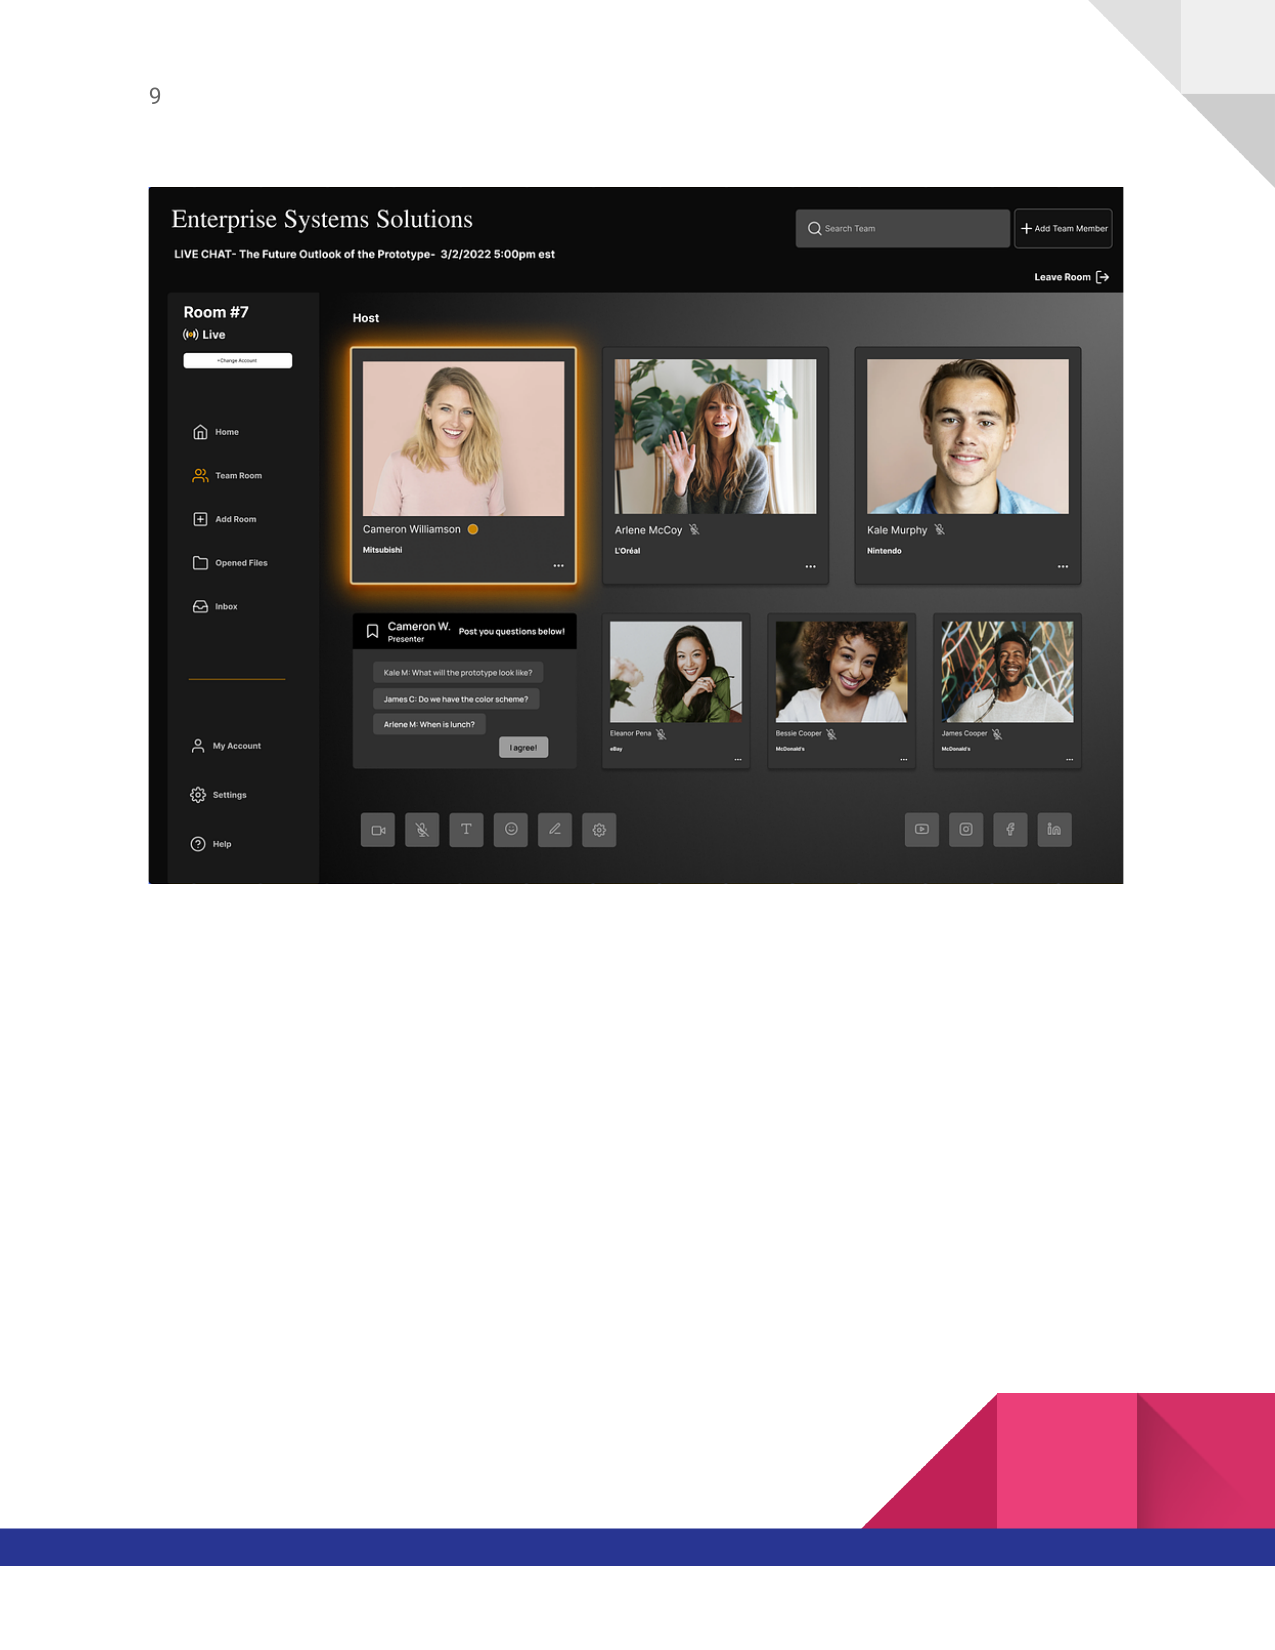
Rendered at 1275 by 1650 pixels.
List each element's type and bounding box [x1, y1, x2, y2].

picture [148, 0, 1275, 884]
picture [0, 1391, 1275, 1566]
